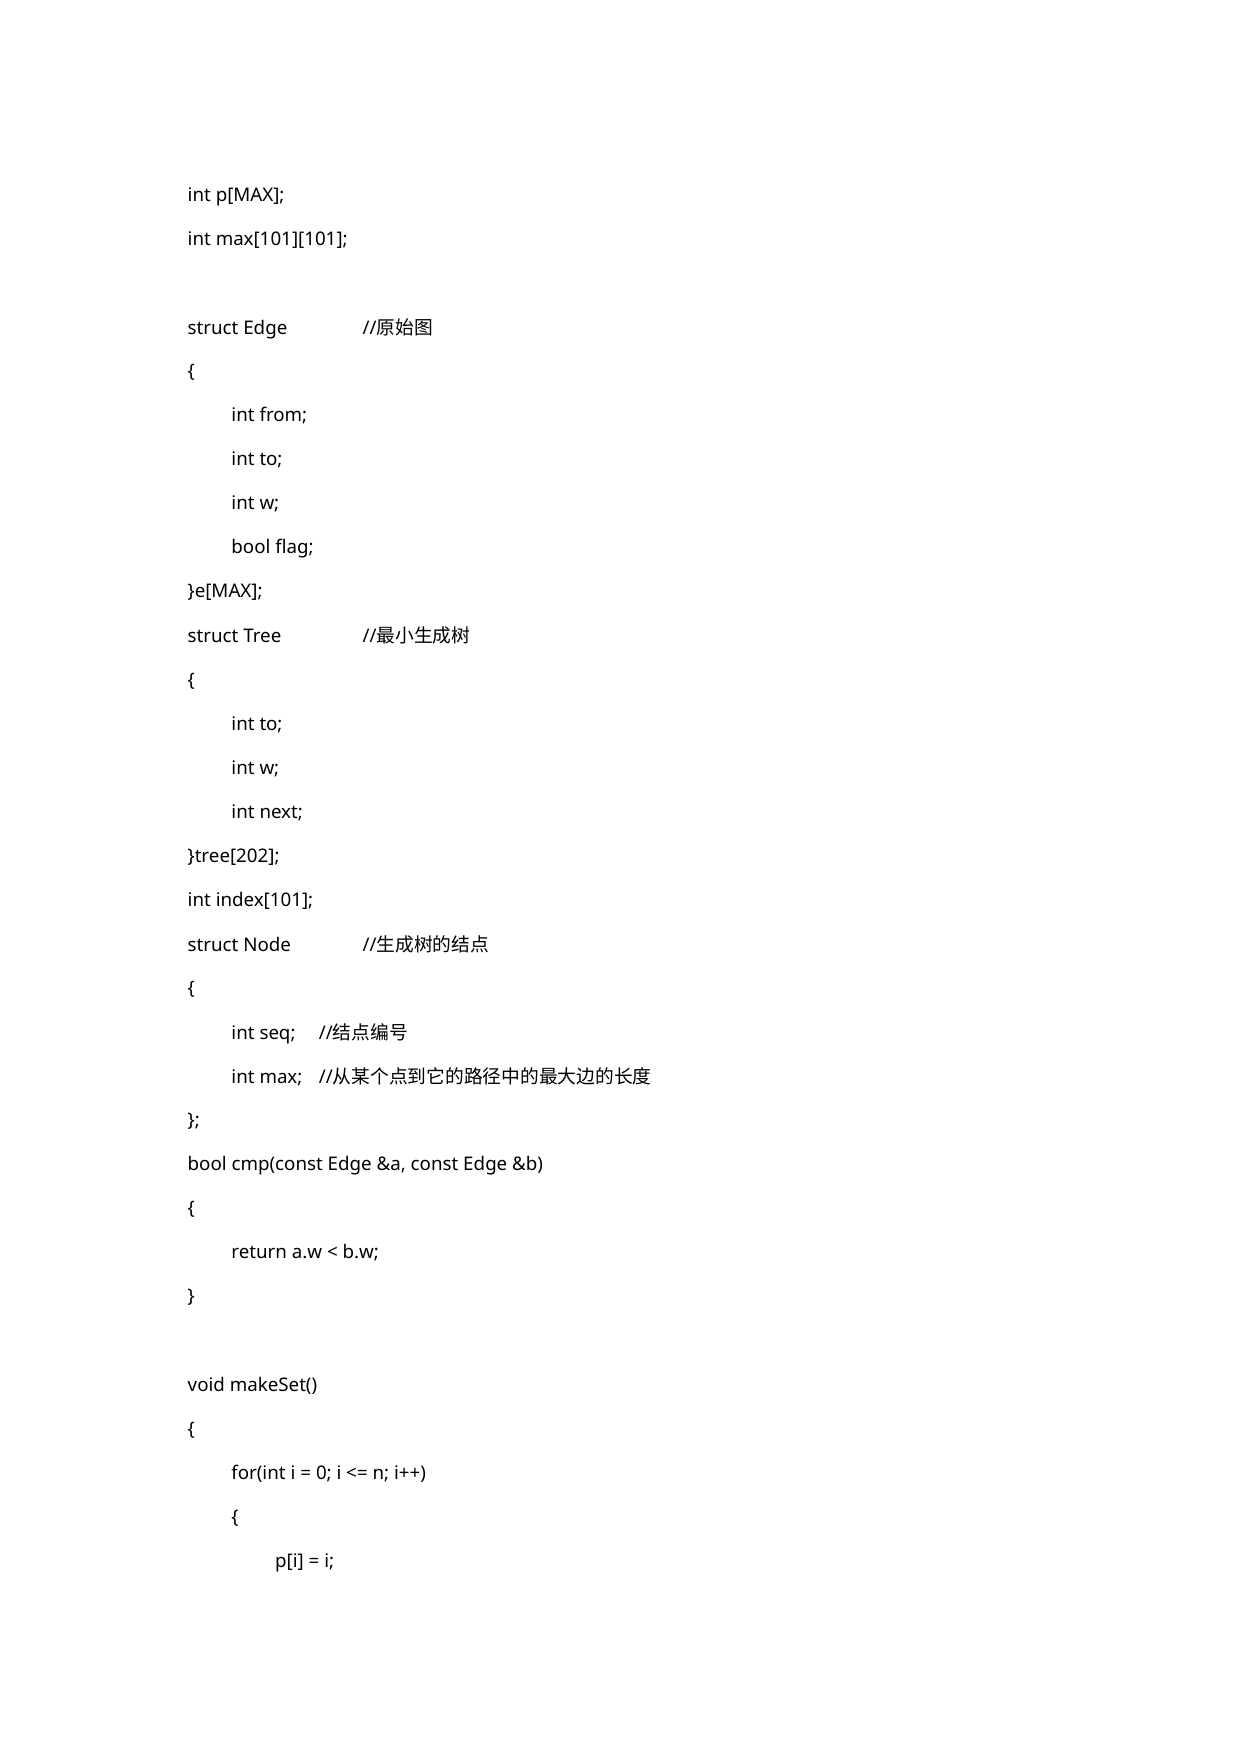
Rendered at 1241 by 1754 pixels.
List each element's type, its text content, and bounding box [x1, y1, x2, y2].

text int to; [187, 436, 1053, 480]
text { [187, 1494, 1053, 1538]
text } [187, 1273, 1053, 1318]
text return a.w < b.w; [187, 1229, 1053, 1273]
text for(int i = 0; i <= n; i++) [187, 1450, 1053, 1494]
text { [187, 1406, 1053, 1450]
text int from; [187, 392, 1053, 436]
text struct Node //生成树的结点 [187, 921, 1053, 965]
text int to; [187, 701, 1053, 745]
text { [187, 1185, 1053, 1229]
text { [187, 657, 1053, 701]
text int next; [187, 789, 1053, 833]
text int seq; //结点编号 [187, 1009, 1053, 1053]
text bool cmp(const Edge &a, const Edge &b) [187, 1141, 1053, 1185]
text struct Edge //原始图 [187, 304, 1053, 348]
text int w; [187, 745, 1053, 789]
text int p[MAX]; [187, 172, 1053, 216]
text struct Tree //最小生成树 [187, 613, 1053, 657]
text }; [187, 1097, 1053, 1141]
text bool flag; [187, 524, 1053, 568]
text { [187, 348, 1053, 392]
text int w; [187, 480, 1053, 524]
text p[i] = i; [187, 1538, 1053, 1582]
text { [187, 965, 1053, 1009]
text void makeSet() [187, 1362, 1053, 1406]
text int index[101]; [187, 877, 1053, 921]
text }e[MAX]; [187, 568, 1053, 613]
text int max[101][101]; [187, 216, 1053, 260]
text }tree[202]; [187, 833, 1053, 877]
text int max; //从某个点到它的路径中的最大边的长度 [187, 1053, 1053, 1097]
